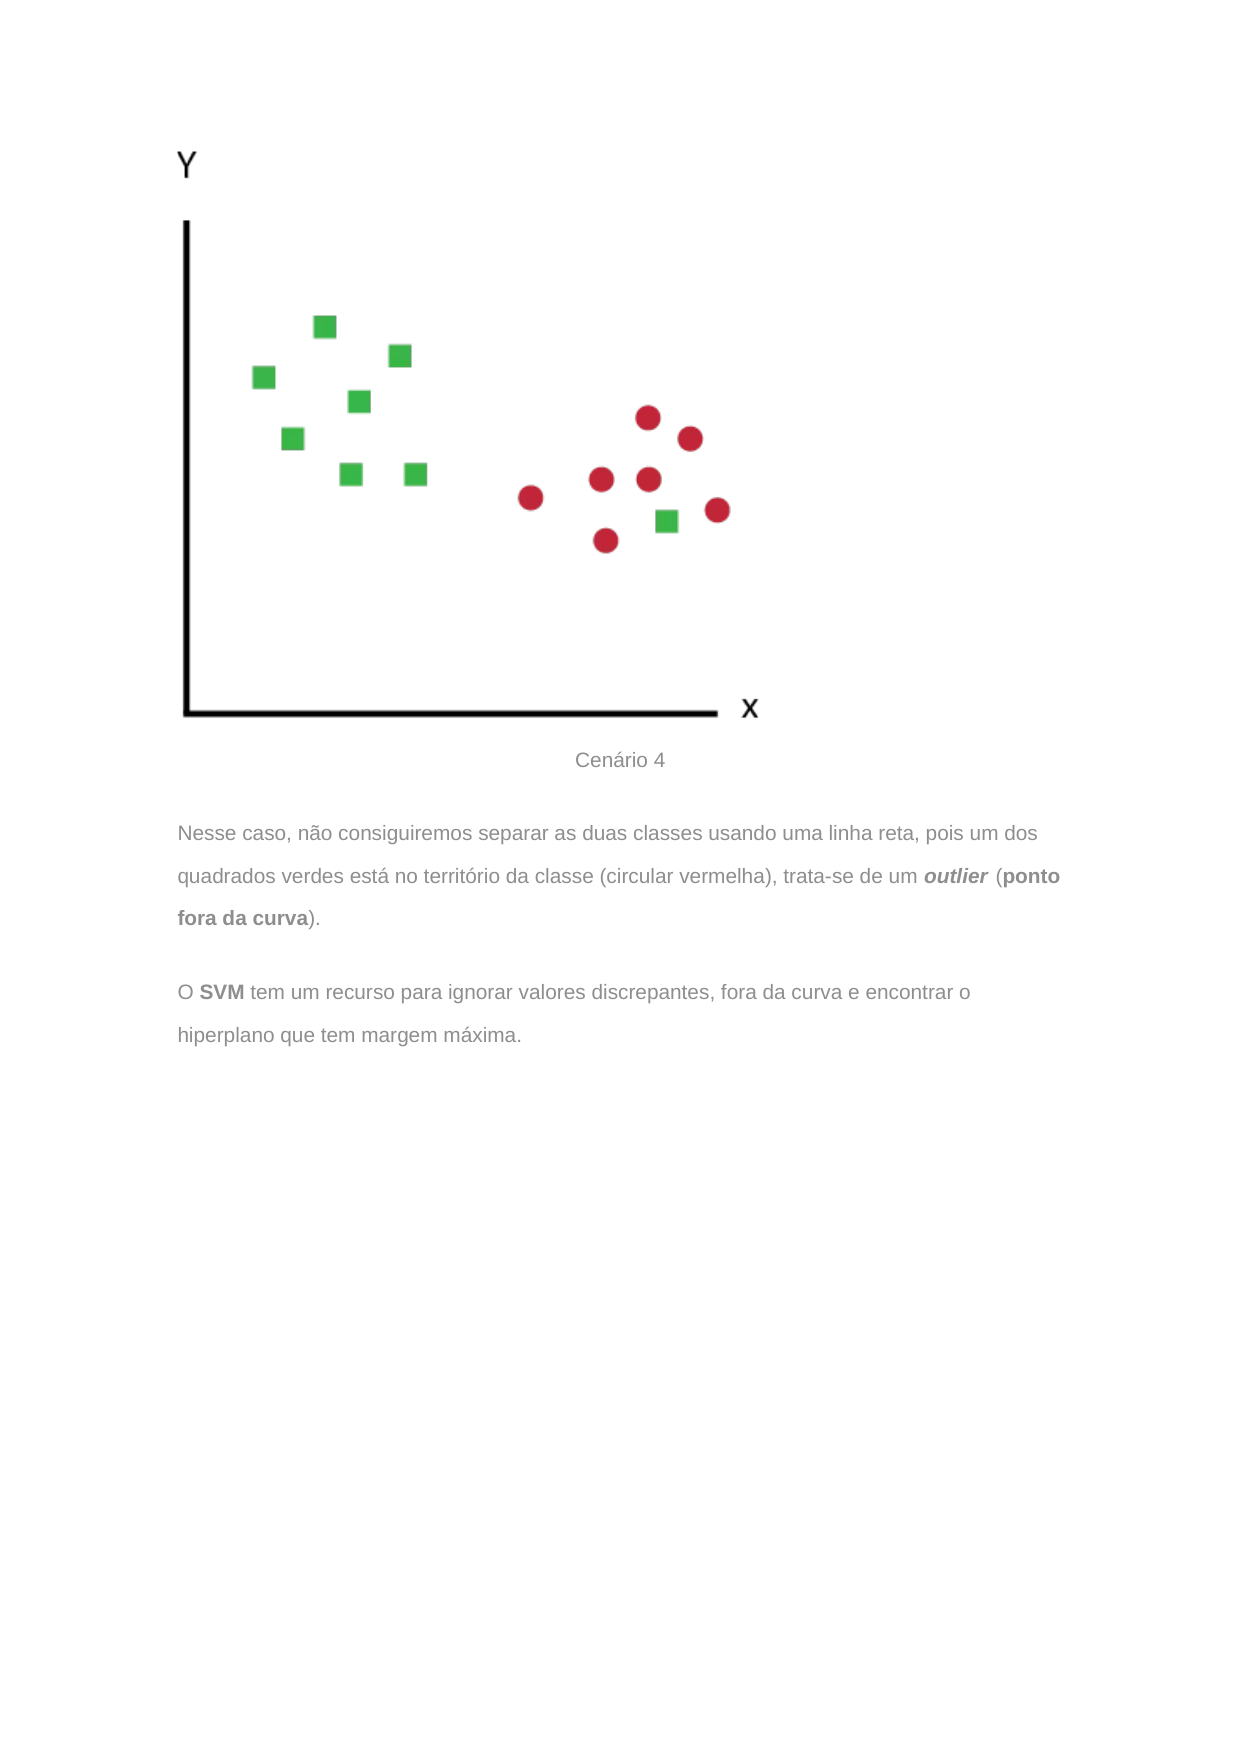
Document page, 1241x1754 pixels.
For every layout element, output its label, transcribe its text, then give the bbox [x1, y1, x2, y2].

picture [177, 147, 759, 729]
text Nesse caso, não consiguiremos separar as duas classes usando uma linha reta, pois um dos quadrados verdes está no território da classe (circular vermelha), trata-se de um outlier (ponto fora da curva). [177, 803, 1063, 930]
text Cenário 4 [177, 729, 1063, 771]
text O SVM tem um recurso para ignorar valores discrepantes, fora da curva e encontrar o hiperplano que tem margem máxima. [177, 961, 1063, 1046]
